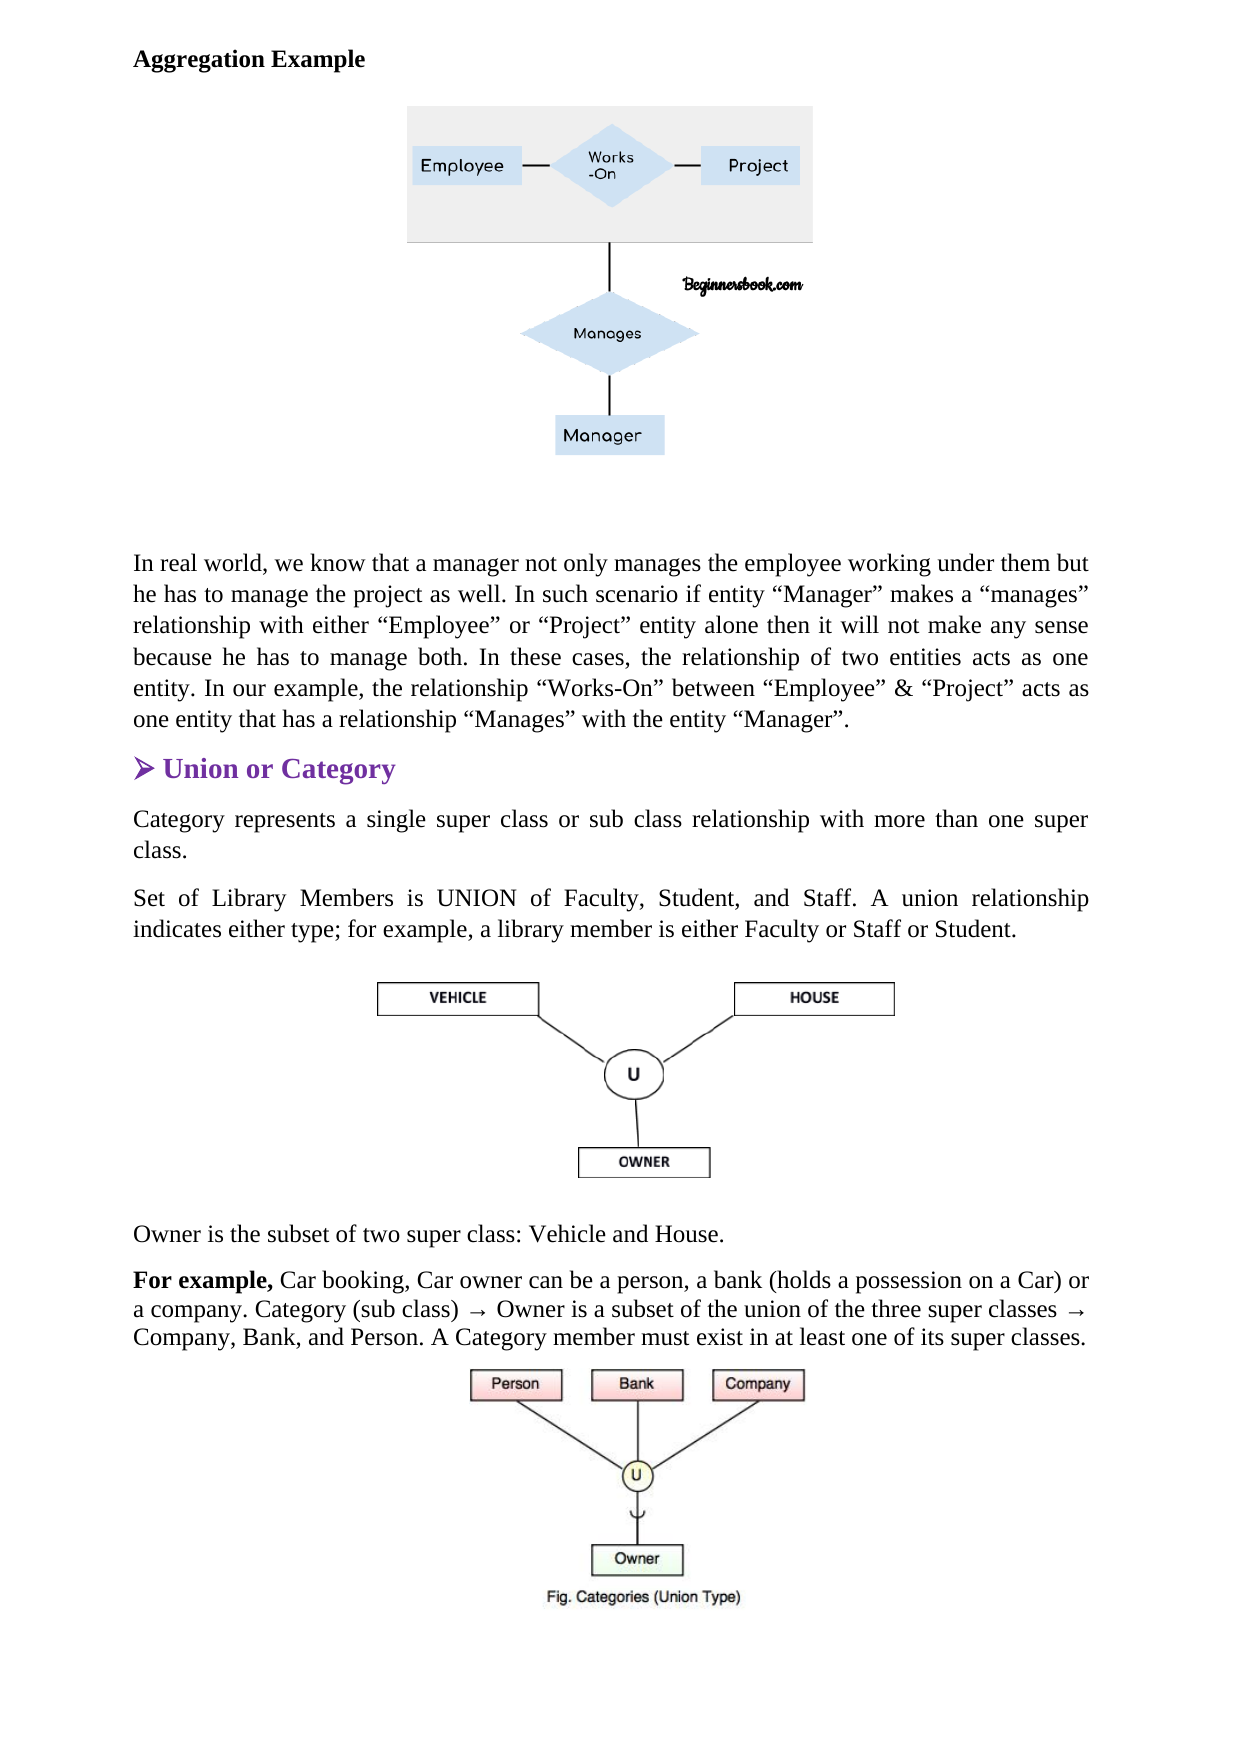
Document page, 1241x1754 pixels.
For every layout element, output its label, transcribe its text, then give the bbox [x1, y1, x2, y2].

text Aggregation Example [133, 44, 1090, 73]
text In real world, we know that a manager not only manages the employee working under them but he has to manage the project as well. In such scenario if entity “Manager” makes a “manages” relationship with either “Employee” or “Project” entity alone then it will not make any sense because he has to manage both. In these cases, the relationship of two entities acts as one entity. In our example, the relationship “Works-On” between “Employee” & “Project” acts as one entity that has a relationship “Manages” with the entity “Manager”. [133, 548, 1090, 732]
picture [469, 1368, 807, 1616]
picture [391, 92, 829, 530]
text Set of Library Members is UNION of Faculty, Student, and Staff. A union relationship indicates either type; for example, a library member is either Faculty or Staff or Student. [133, 883, 1090, 943]
text Owner is the subset of two super class: Vehicle and House. [133, 1219, 1090, 1247]
text For example, Car booking, Car owner can be a person, a bank (holds a possession on a Car) or a company. Category (sub class) → Owner is a subset of the union of the three super classes → Company, Bank, and Person. A Category member must exist in at least one of its super classes. [133, 1265, 1090, 1351]
picture [327, 961, 972, 1202]
list Union or Category [133, 751, 1090, 785]
text Category represents a single super class or sub class relationship with more than one super class. [133, 804, 1090, 864]
